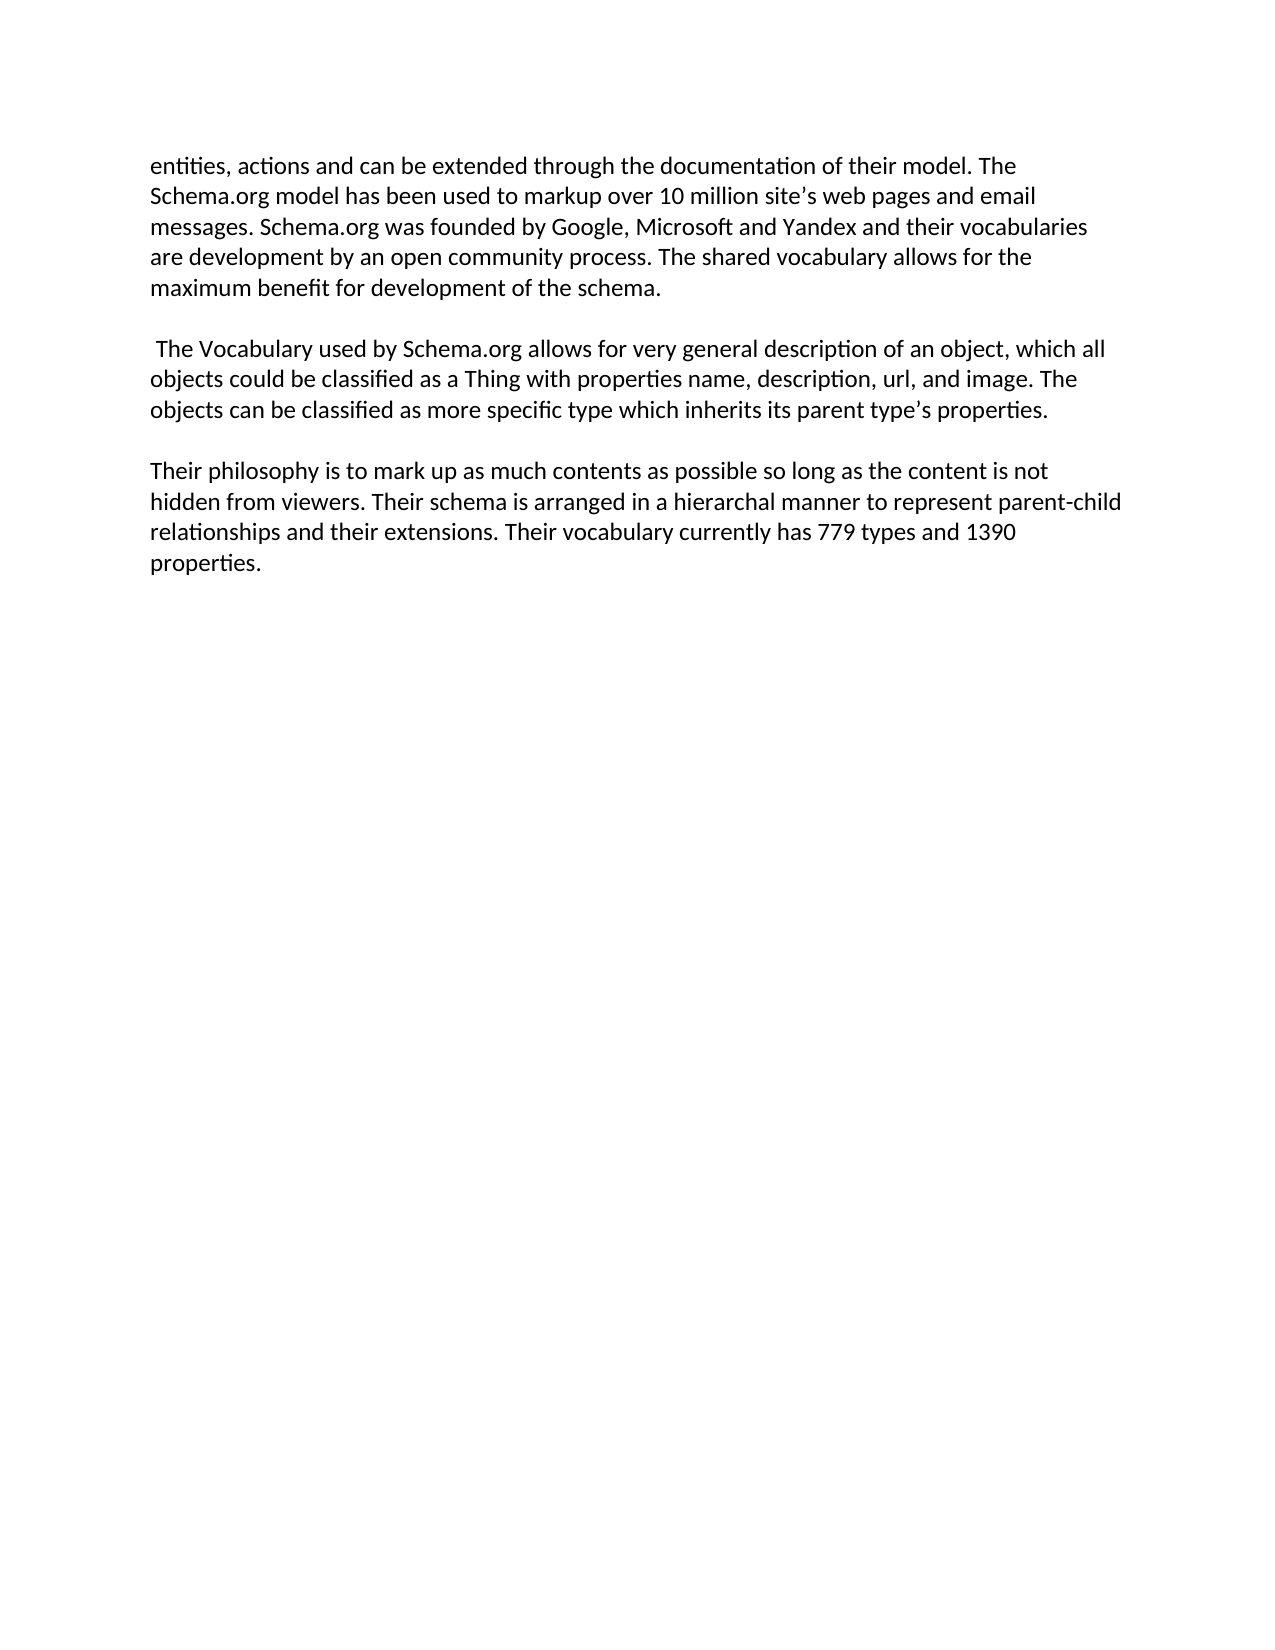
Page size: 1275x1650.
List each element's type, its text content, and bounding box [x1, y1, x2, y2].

text The Vocabulary used by Schema.org allows for very general description of an object, which all objects could be classified as a Thing with properties name, description, url, and image. The objects can be classified as more specific type which inherits its parent type’s properties. [150, 333, 1125, 425]
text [150, 150, 1125, 303]
text Their philosophy is to mark up as much contents as possible so long as the content is not hidden from viewers. Their schema is arranged in a hierarchal manner to represent parent-child relationships and their extensions. Their vocabulary currently has 779 types and 1390 properties. [150, 455, 1125, 577]
